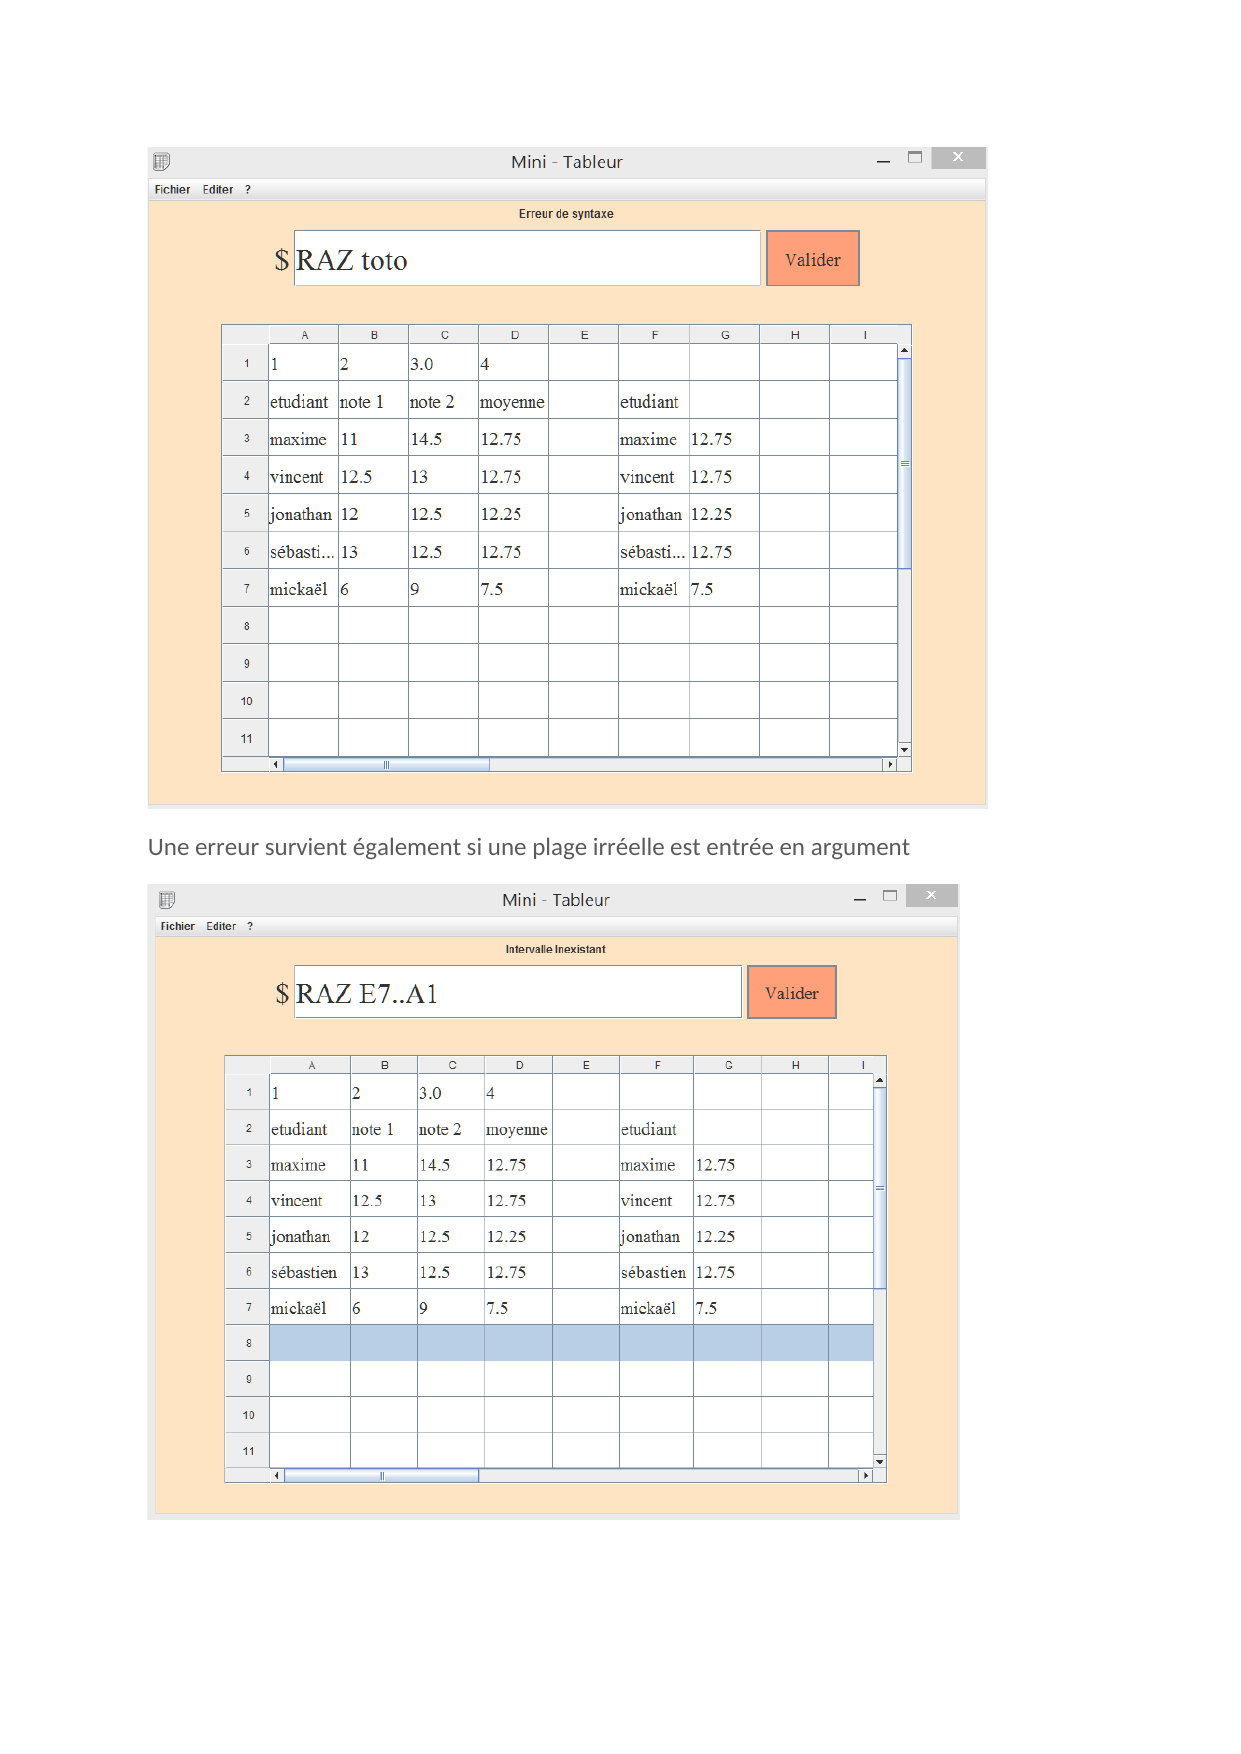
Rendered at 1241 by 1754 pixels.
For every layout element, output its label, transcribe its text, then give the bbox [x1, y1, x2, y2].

picture [147, 147, 989, 809]
text Une erreur survient également si une plage irréelle est entrée en argument [148, 831, 1093, 861]
picture [147, 884, 960, 1520]
